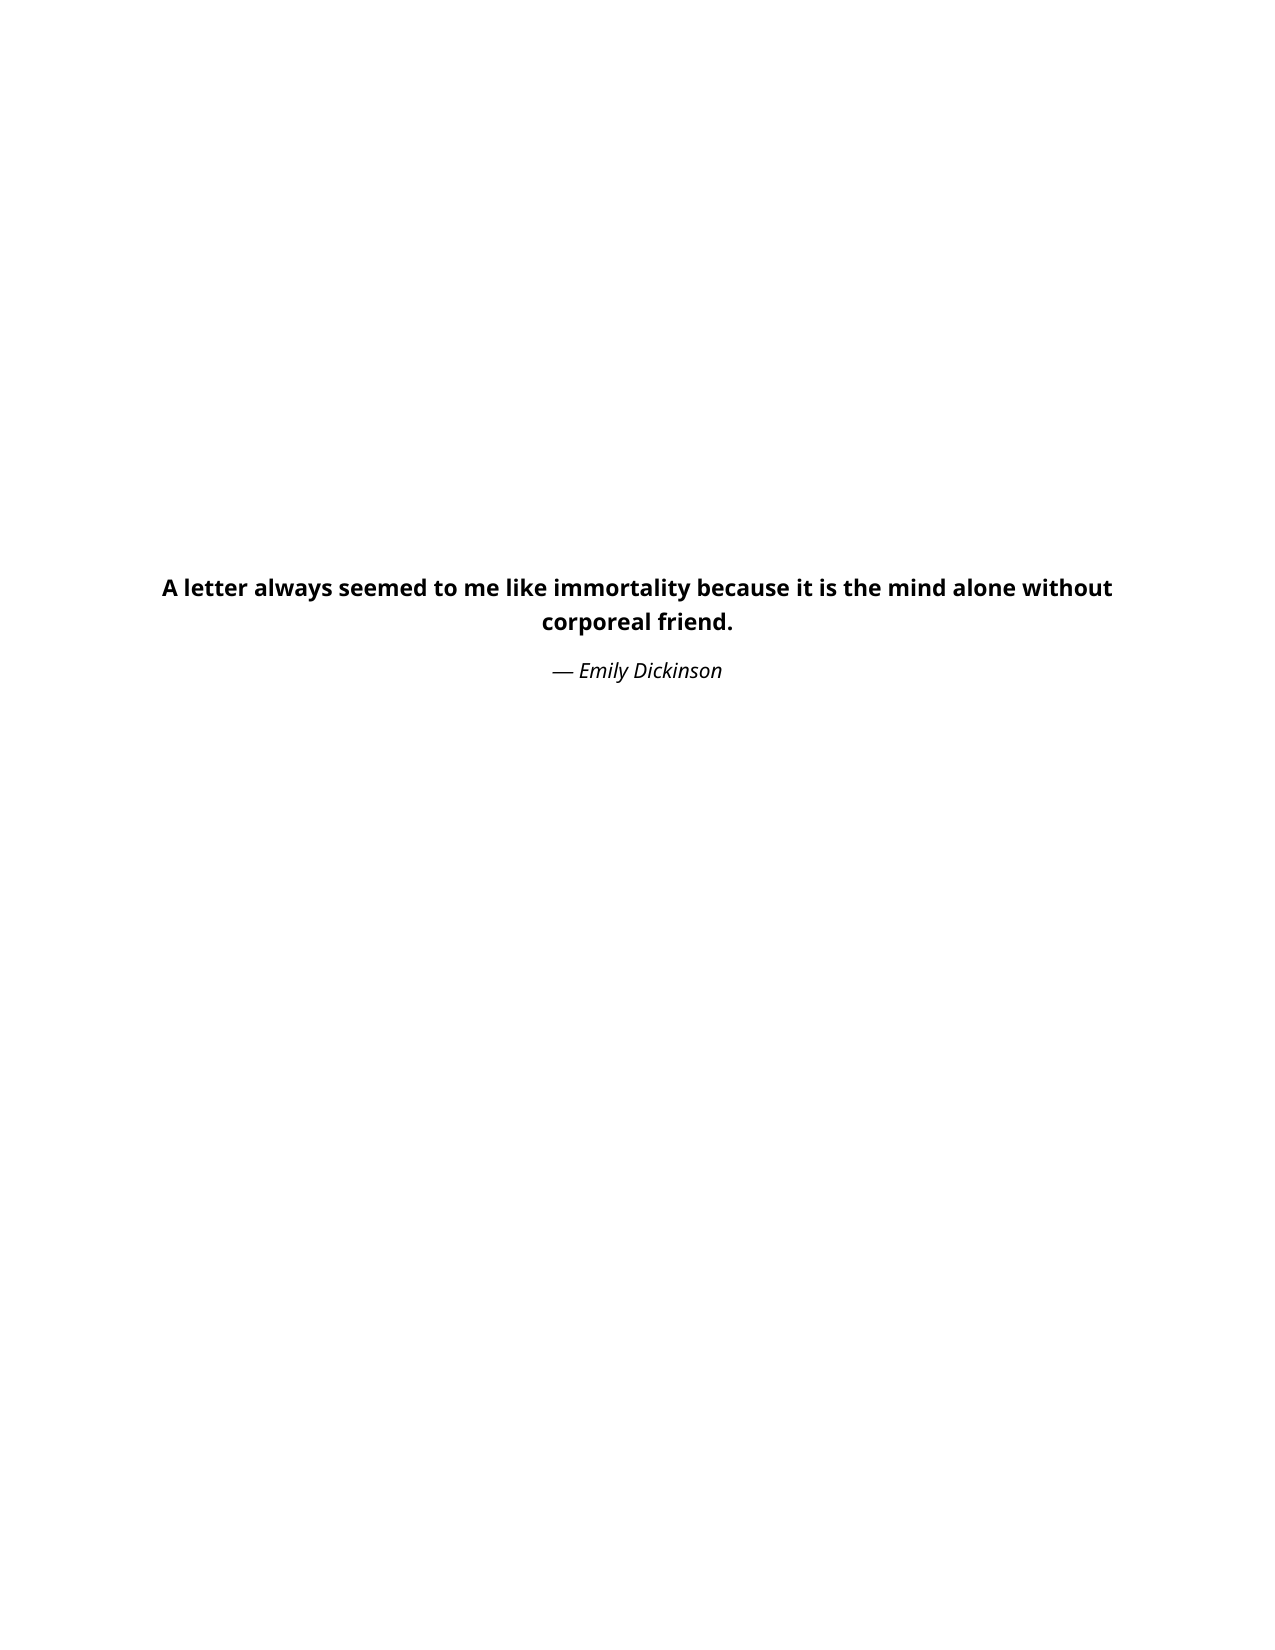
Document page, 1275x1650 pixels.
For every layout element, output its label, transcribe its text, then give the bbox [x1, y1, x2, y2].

text ― Emily Dickinson [150, 656, 1125, 684]
text A letter always seemed to me like immortality because it is the mind alone without corporeal friend. [150, 572, 1125, 637]
